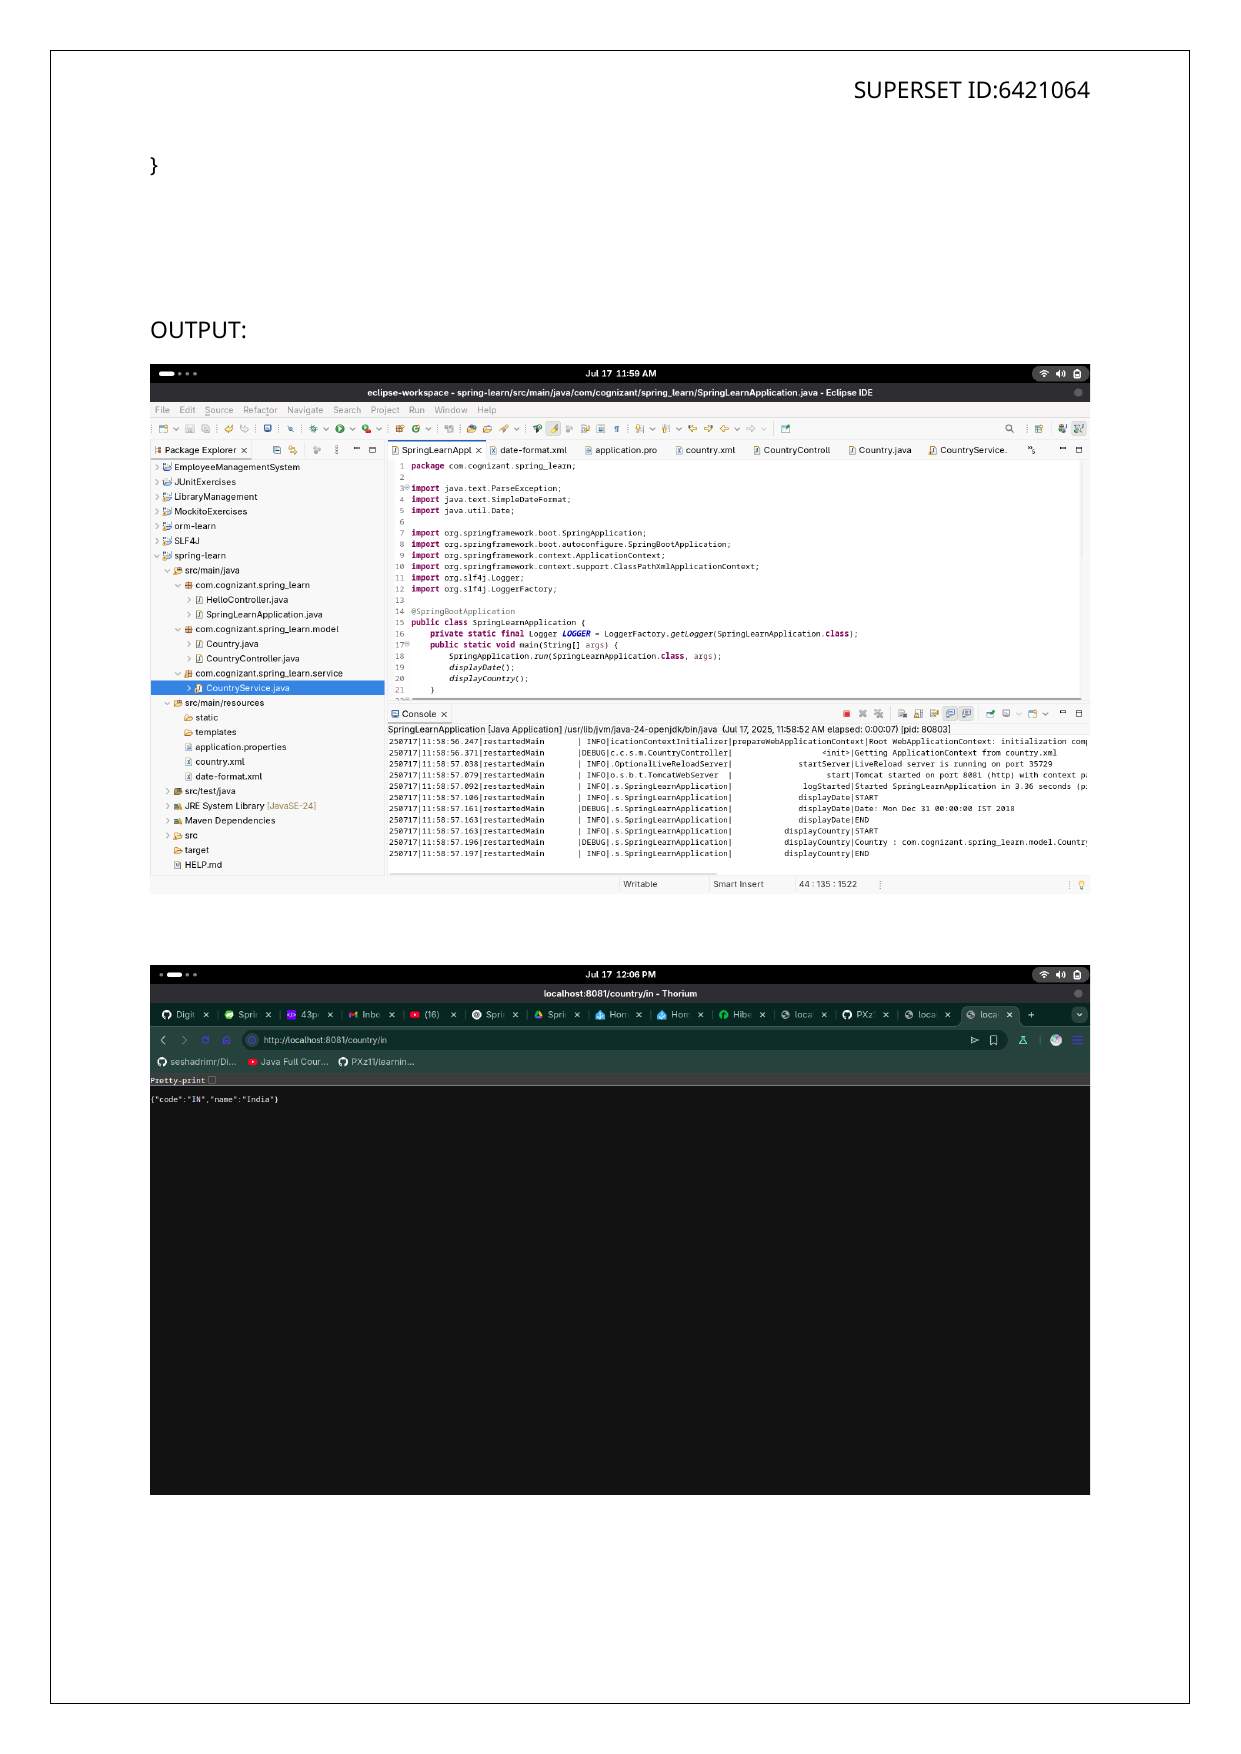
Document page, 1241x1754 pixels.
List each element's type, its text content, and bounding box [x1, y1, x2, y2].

text } [150, 150, 1090, 178]
text OUTPUT: [150, 314, 1090, 345]
picture [150, 965, 1091, 1495]
picture [150, 364, 1091, 894]
